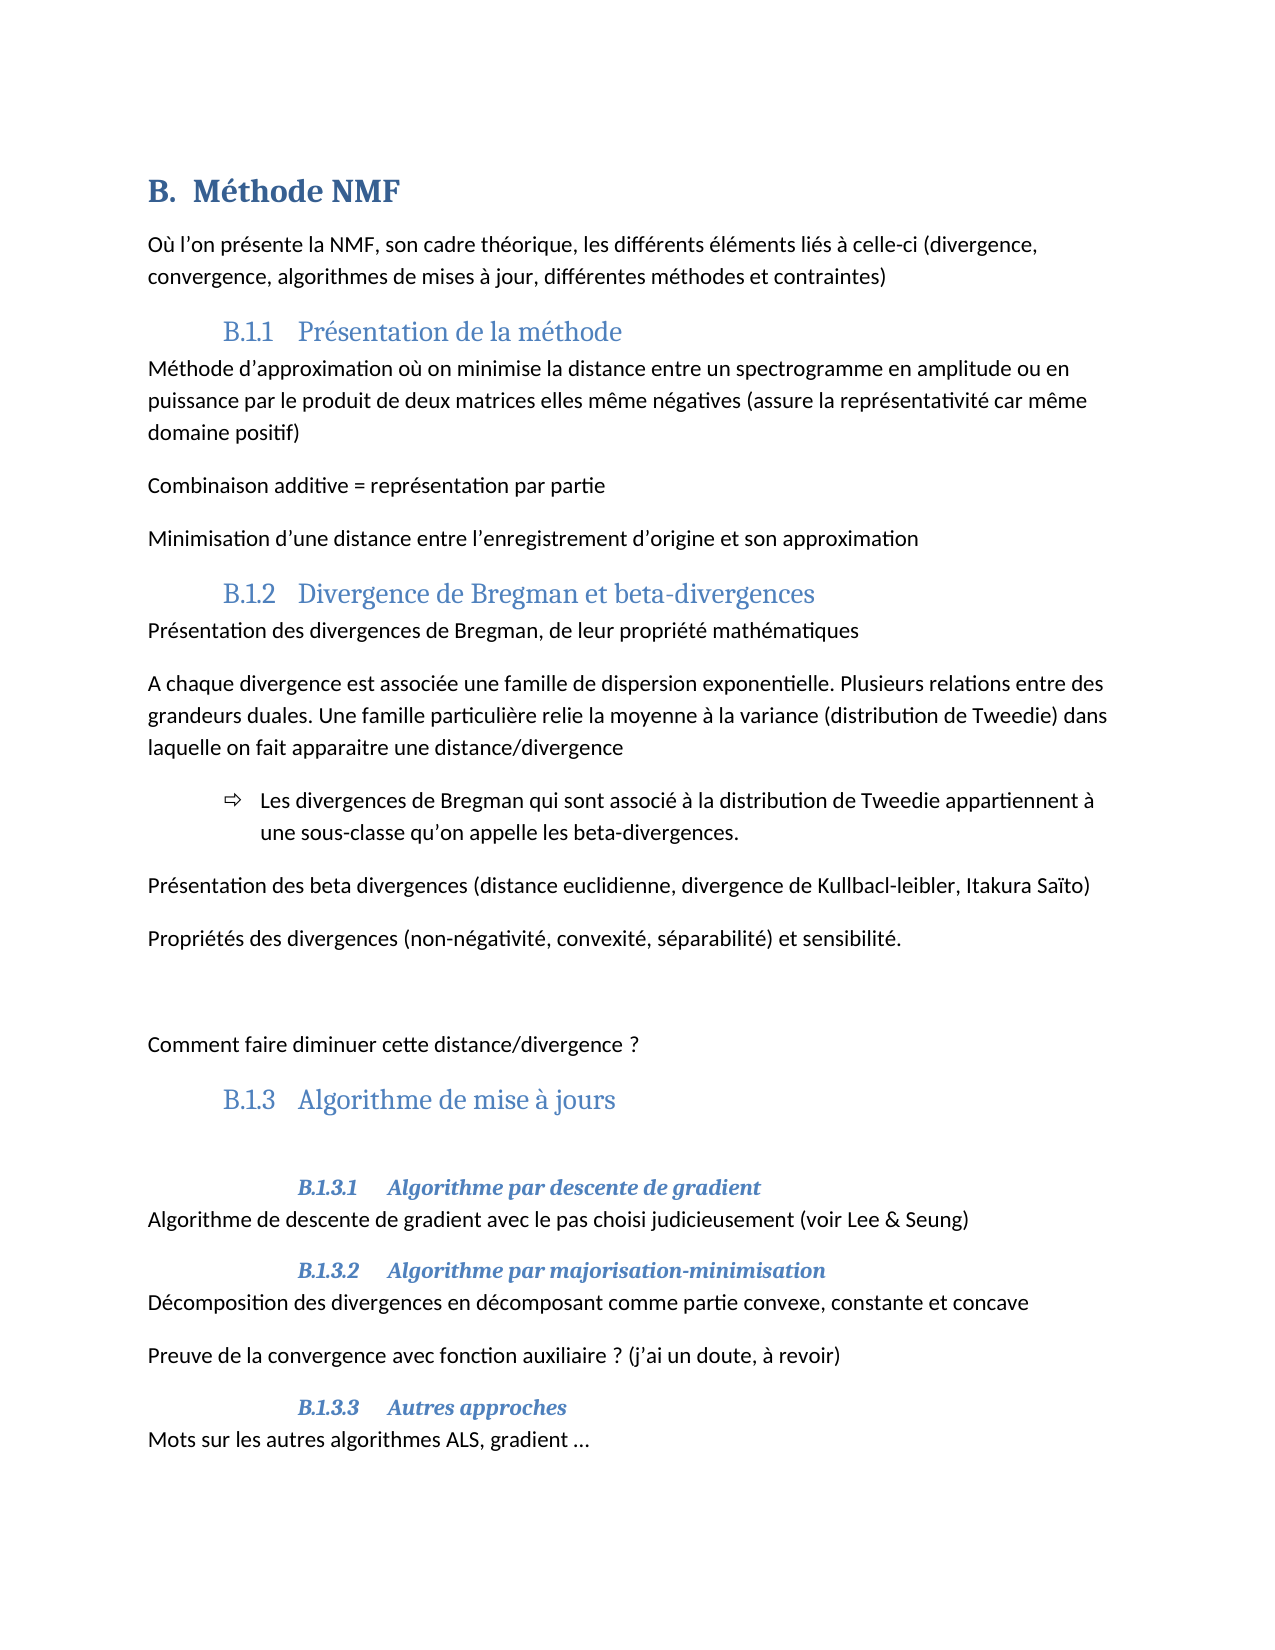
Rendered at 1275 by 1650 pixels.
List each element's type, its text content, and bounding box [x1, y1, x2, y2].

text Décomposition des divergences en décomposant comme partie convexe, constante et concave [148, 1288, 1127, 1317]
text Preuve de la convergence avec fonction auxiliaire ? (j’ai un doute, à revoir) [148, 1342, 1127, 1369]
subtitle Méthode NMF [148, 173, 1127, 211]
text Présentation des beta divergences (distance euclidienne, divergence de Kullbacl-leibler, Itakura Saïto) [148, 871, 1127, 899]
subtitle Présentation de la méthode [223, 315, 1127, 349]
subtitle Algorithme par descente de gradient [298, 1175, 1127, 1201]
text Où l’on présente la NMF, son cadre théorique, les différents éléments liés à celle-ci (divergence, convergence, algorithmes de mises à jour, différentes méthodes et contraintes) [148, 230, 1127, 290]
subtitle Algorithme par majorisation-minimisation [298, 1258, 1127, 1285]
text A chaque divergence est associée une famille de dispersion exponentielle. Plusieurs relations entre des grandeurs duales. Une famille particulière relie la moyenne à la variance (distribution de Tweedie) dans laquelle on fait apparaitre une distance/divergence [148, 669, 1127, 761]
text Comment faire diminuer cette distance/divergence ? [148, 1031, 1127, 1058]
subtitle Autres approches [298, 1394, 1127, 1421]
text Mots sur les autres algorithmes ALS, gradient … [148, 1425, 1127, 1453]
text Propriétés des divergences (non-négativité, convexité, séparabilité) et sensibilité. [148, 924, 1127, 952]
text Combinaison additive = représentation par partie [148, 471, 1127, 499]
text Algorithme de descente de gradient avec le pas choisi judicieusement (voir Lee & Seung) [148, 1205, 1127, 1233]
text Méthode d’approximation où on minimise la distance entre un spectrogramme en amplitude ou en puissance par le produit de deux matrices elles même négatives (assure la représentativité car même domaine positif) [148, 354, 1127, 446]
list Les divergences de Bregman qui sont associé à la distribution de Tweedie appartiennent à une sous-classe qu’on appelle les beta-divergences. [223, 786, 1127, 846]
subtitle Algorithme de mise à jours [223, 1083, 1127, 1117]
subtitle Divergence de Bregman et beta-divergences [223, 577, 1127, 611]
text Présentation des divergences de Bregman, de leur propriété mathématiques [148, 616, 1127, 644]
text Minimisation d’une distance entre l’enregistrement d’origine et son approximation [148, 524, 1127, 552]
